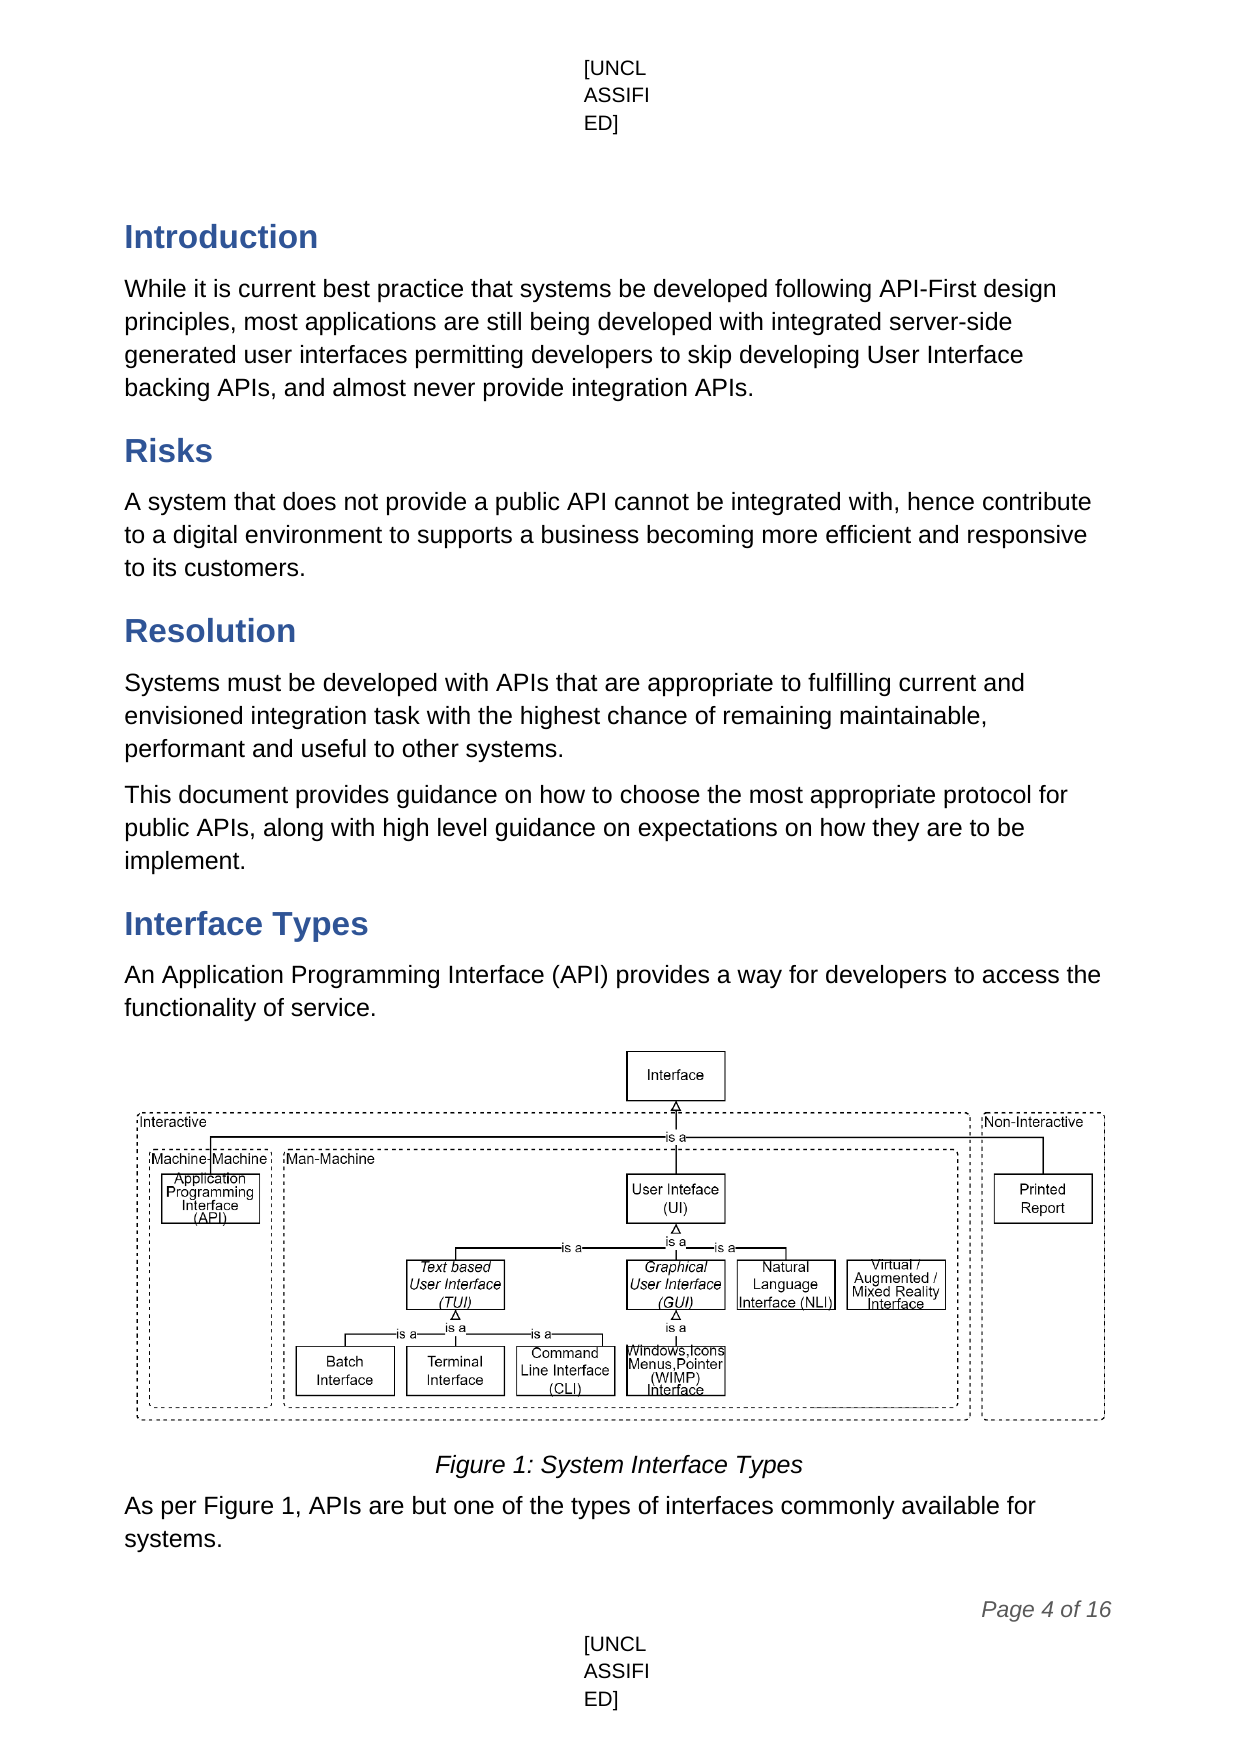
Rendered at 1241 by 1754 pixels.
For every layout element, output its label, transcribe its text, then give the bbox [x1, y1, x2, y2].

picture [124, 1038, 1117, 1434]
subtitle Introduction [124, 217, 1116, 255]
subtitle Resolution [124, 611, 1116, 650]
text As per Figure 1, APIs are but one of the types of interfaces commonly available for systems. [124, 1491, 1116, 1553]
text This document provides guidance on how to choose the most appropriate protocol for public APIs, along with high level guidance on expectations on how they are to be implement. [124, 780, 1116, 874]
subtitle Risks [124, 431, 1116, 469]
text While it is current best practice that systems be developed following API-First design principles, most applications are still being developed with integrated server-side generated user interfaces permitting developers to skip developing User Interface backing APIs, and almost never provide integration APIs. [124, 274, 1116, 401]
subtitle Interface Types [124, 904, 1116, 942]
text A system that does not provide a public API cannot be integrated with, hence contribute to a digital environment to supports a business becoming more efficient and responsive to its customers. [124, 487, 1116, 582]
text An Application Programming Interface (API) provides a way for developers to access the functionality of service. [124, 960, 1116, 1022]
text Systems must be developed with APIs that are appropriate to fulfilling current and envisioned integration task with the highest chance of remaining maintainable, performant and useful to other systems. [124, 668, 1116, 763]
